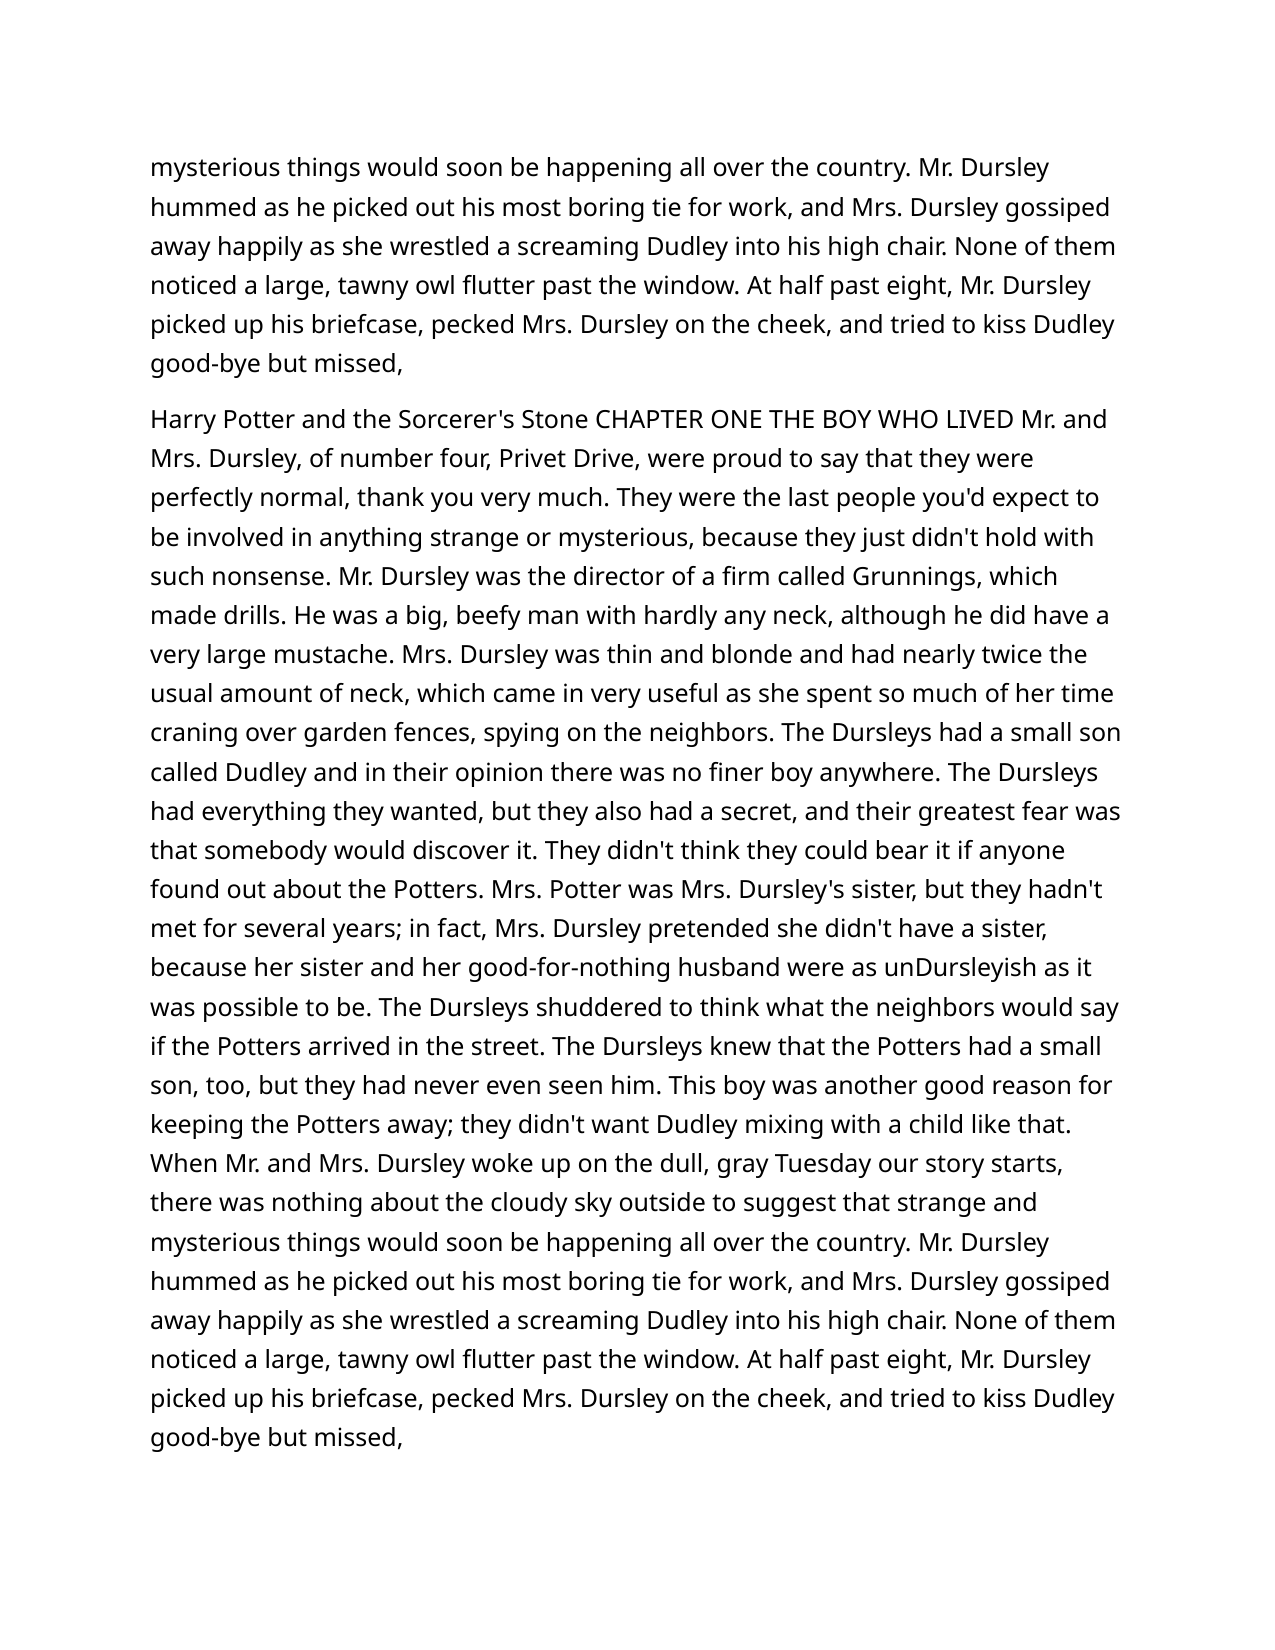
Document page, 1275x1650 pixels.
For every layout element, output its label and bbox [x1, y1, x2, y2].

text [150, 150, 1125, 380]
text [150, 402, 1125, 1454]
